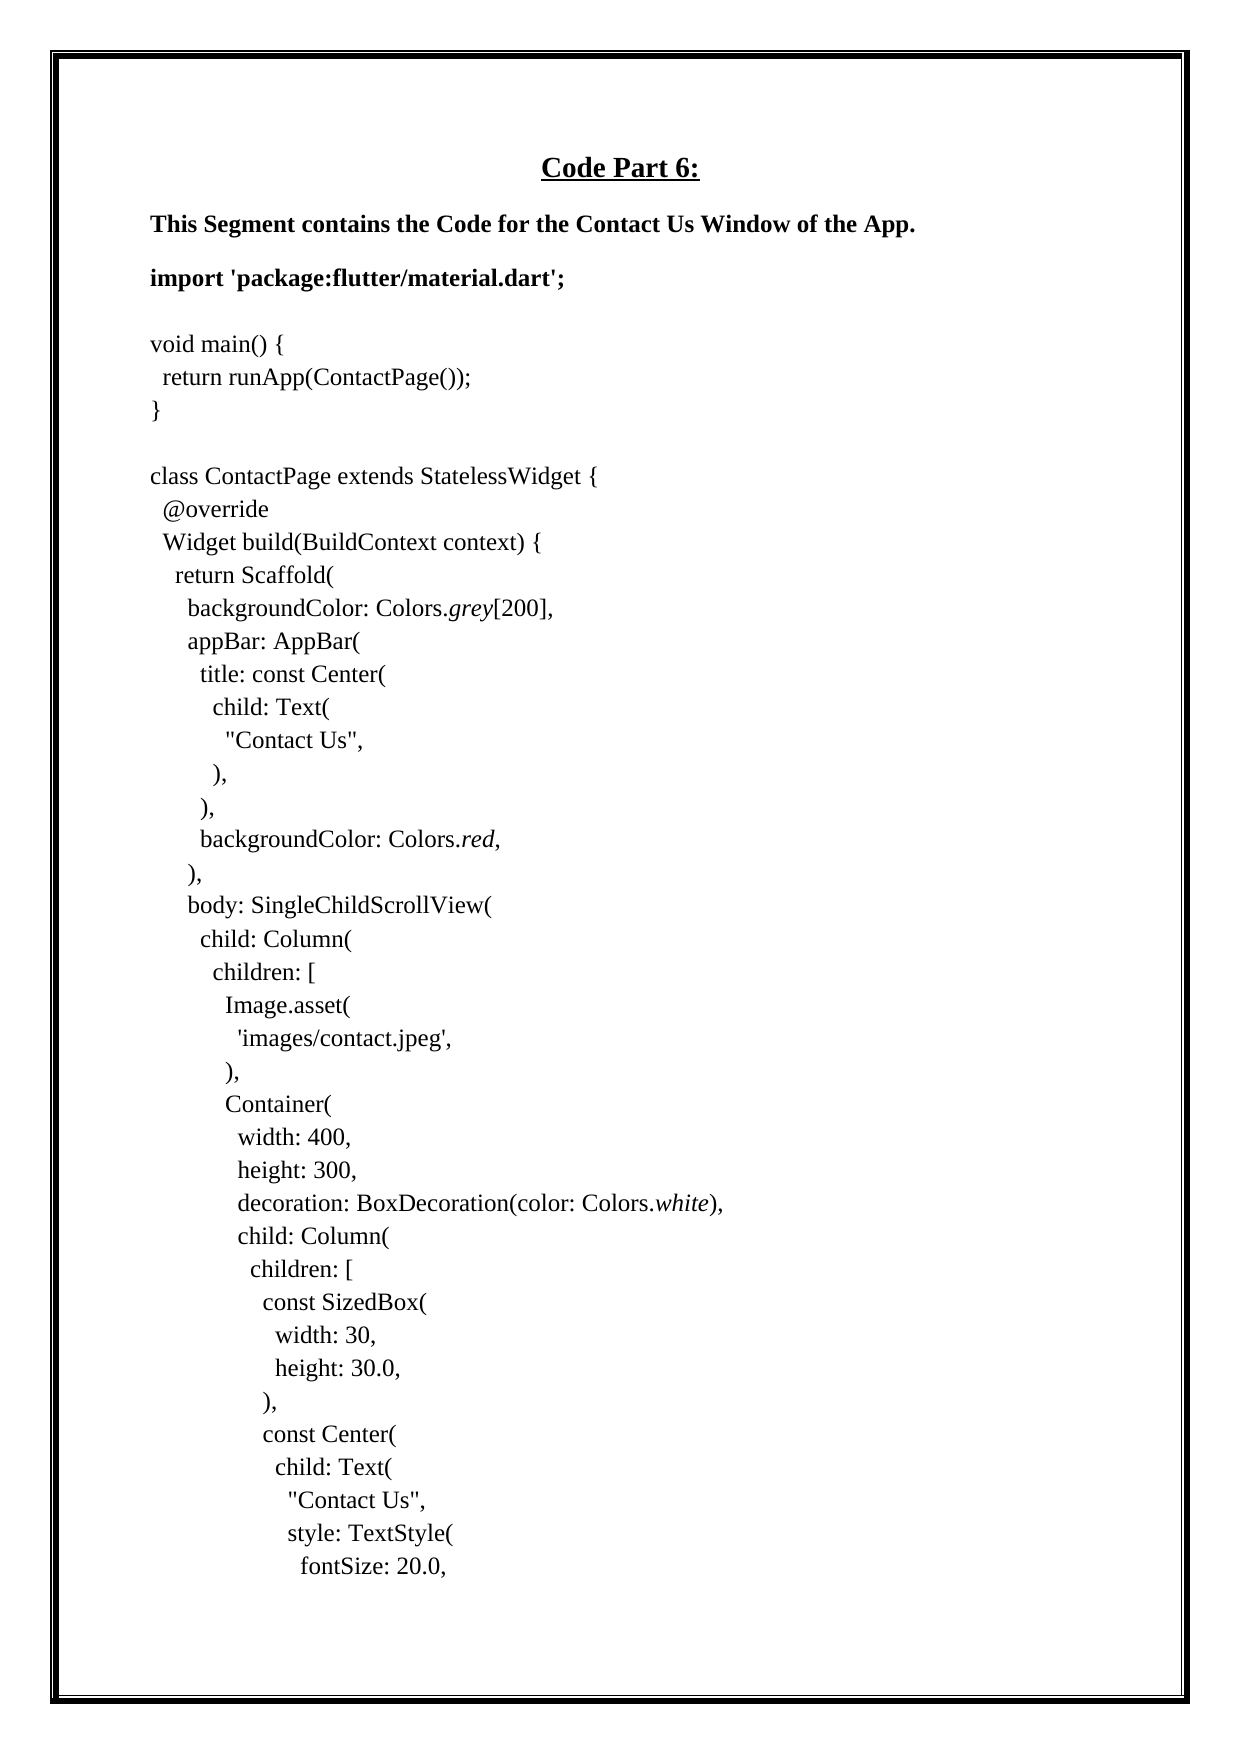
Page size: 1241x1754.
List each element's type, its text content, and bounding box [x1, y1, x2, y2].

text This Segment contains the Code for the Contact Us Window of the App. [150, 209, 1090, 238]
text Code Part 6: [150, 150, 1090, 183]
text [150, 263, 1090, 1580]
